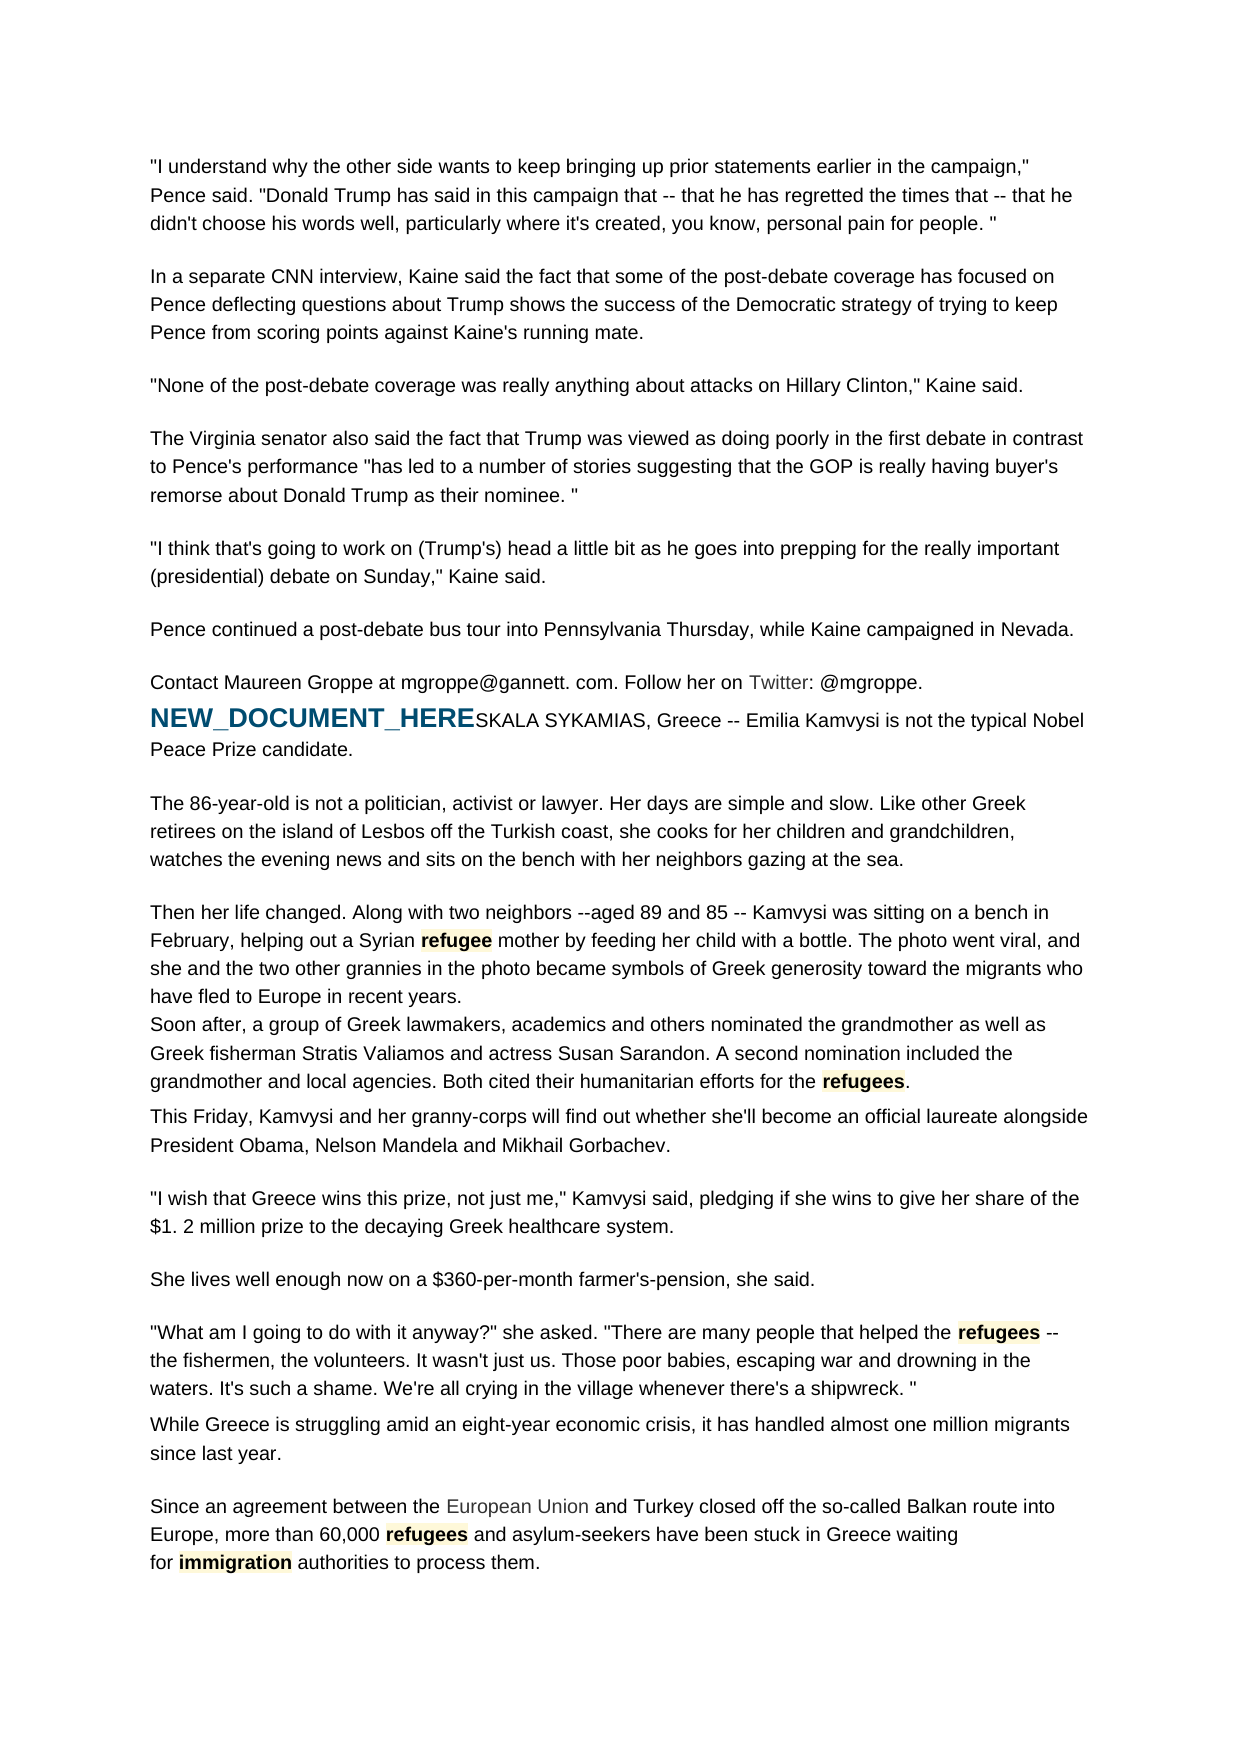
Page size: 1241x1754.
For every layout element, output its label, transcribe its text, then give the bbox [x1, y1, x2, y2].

text Then her life changed. Along with two neighbors --aged 89 and 85 -- Kamvysi was sitting on a bench in February, helping out a Syrian refugee mother by feeding her child with a bottle. The photo went viral, and she and the two other grannies in the photo became symbols of Greek generosity toward the migrants who have fled to Europe in recent years. [150, 895, 1090, 1008]
text NEW_DOCUMENT_HERESKALA SYKAMIAS, Greece -- Emilia Kamvysi is not the typical Nobel Peace Prize candidate. [150, 702, 1090, 761]
text "I wish that Greece wins this prize, not just me," Kamvysi said, pledging if she wins to give her share of the $1. 2 million prize to the decaying Greek healthcare system. [150, 1181, 1090, 1237]
text Contact Maureen Groppe at mgroppe@gannett. com. Follow her on Twitter: @mgroppe. [150, 666, 1090, 694]
text "I think that's going to work on (Trump's) head a little bit as he goes into prepping for the really important (presidential) debate on Sunday," Kaine said. [150, 531, 1090, 587]
text "What am I going to do with it anyway?" she asked. "There are many people that helped the refugees -- the fishermen, the volunteers. It wasn't just us. Those poor babies, escaping war and drowning in the waters. It's such a shame. We're all crying in the village whenever there's a shipwreck. " [150, 1316, 1090, 1400]
text While Greece is struggling amid an eight-year economic crisis, it has handled almost one million migrants since last year. [150, 1408, 1090, 1464]
text "I understand why the other side wants to keep bringing up prior statements earlier in the campaign," Pence said. "Donald Trump has said in this campaign that -- that he has regretted the times that -- that he didn't choose his words well, particularly where it's created, you know, personal pain for people. " [150, 150, 1090, 234]
text In a separate CNN interview, Kaine said the fact that some of the post-debate coverage has focused on Pence deflecting questions about Trump shows the success of the Democratic strategy of trying to keep Pence from scoring points against Kaine's running mate. [150, 259, 1090, 344]
text This Friday, Kamvysi and her granny-corps will find out whether she'll become an official laureate alongside President Obama, Nelson Mandela and Mikhail Gorbachev. [150, 1100, 1090, 1156]
text The Virginia senator also said the fact that Trump was viewed as doing poorly in the first debate in contrast to Pence's performance "has led to a number of stories suggesting that the GOP is really having buyer's remorse about Donald Trump as their nominee. " [150, 422, 1090, 506]
text "None of the post-debate coverage was really anything about attacks on Hillary Clinton," Kaine said. [150, 369, 1090, 397]
text She lives well enough now on a $360-per-month farmer's-pension, she said. [150, 1262, 1090, 1291]
text Pence continued a post-debate bus tour into Pennsylvania Thursday, while Kaine campaigned in Nevada. [150, 612, 1090, 641]
text Since an agreement between the European Union and Turkey closed off the so-called Balkan route into Europe, more than 60,000 refugees and asylum-seekers have been stuck in Greece waiting for immigration authorities to process them. [150, 1489, 1090, 1573]
text Soon after, a group of Greek lawmakers, academics and others nominated the grandmother as well as Greek fisherman Stratis Valiamos and actress Susan Sarandon. A second nomination included the grandmother and local agencies. Both cited their humanitarian efforts for the refugees. [150, 1008, 1090, 1092]
text The 86-year-old is not a politician, activist or lawyer. Her days are simple and slow. Like other Greek retirees on the island of Lesbos off the Turkish coast, she cooks for her children and grandchildren, watches the evening news and sits on the bench with her neighbors gazing at the sea. [150, 786, 1090, 870]
